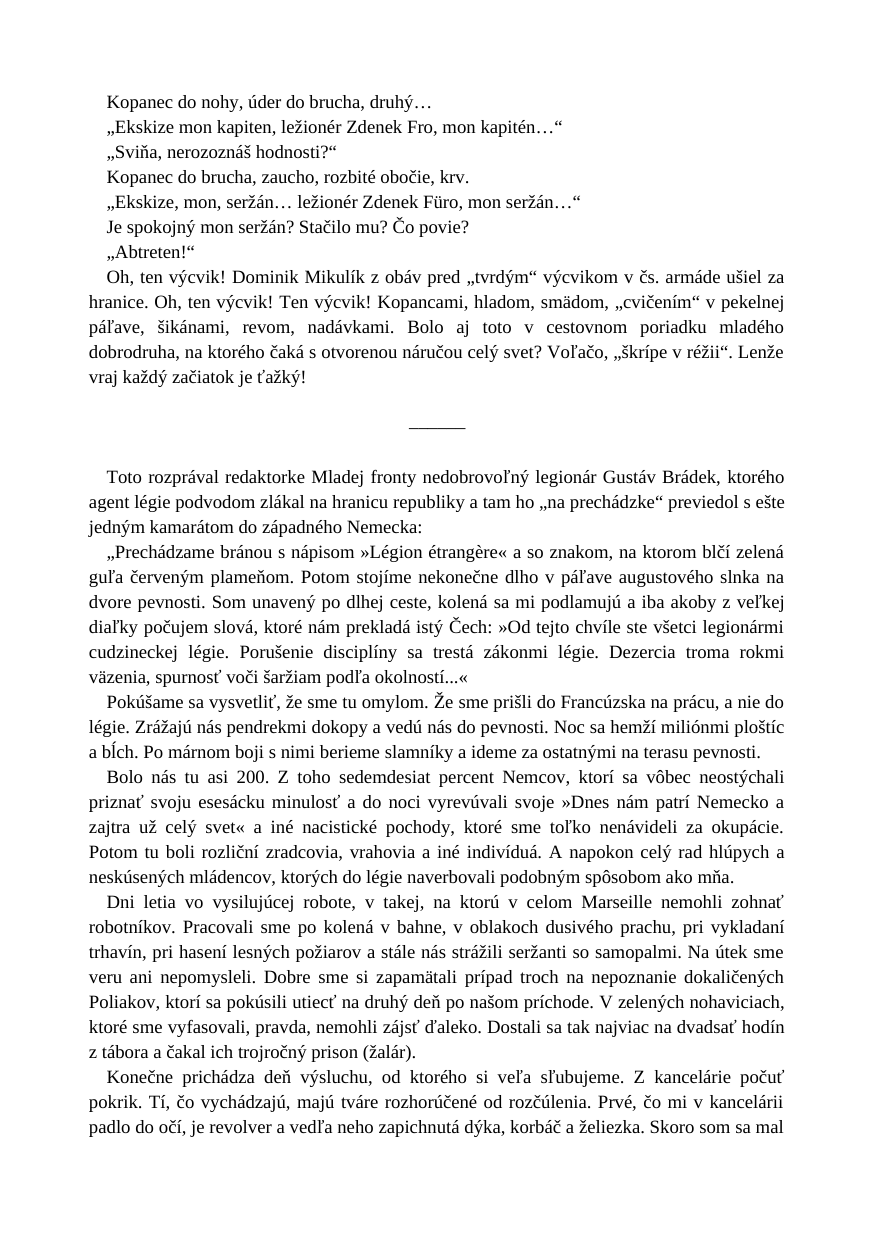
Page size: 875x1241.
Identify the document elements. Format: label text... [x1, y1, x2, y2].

text Kopanec do brucha, zaucho, rozbité obočie, krv. [89, 164, 785, 189]
text „Ekskize, mon, seržán… ležionér Zdenek Füro, mon seržán…“ [89, 189, 785, 214]
text Je spokojný mon seržán? Stačilo mu? Čo povie? [89, 214, 785, 239]
text „Ekskize mon kapiten, ležionér Zdenek Fro, mon kapitén…“ [89, 114, 785, 139]
text –––––– [89, 414, 785, 439]
text „Sviňa, nerozoznáš hodnosti?“ [89, 139, 785, 164]
text Bolo nás tu asi 200. Z toho sedemdesiat percent Nemcov, ktorí sa vôbec neostýchali priznať svoju esesácku minulosť a do noci vyrevúvali svoje »Dnes nám patrí Nemecko a zajtra už celý svet« a iné nacistické pochody, ktoré sme toľko nenávideli za okupácie. Potom tu boli rozliční zradcovia, vrahovia a iné indivíduá. A napokon celý rad hlúpych a neskúsených mládencov, ktorých do légie naverbovali podobným spôsobom ako mňa. [89, 764, 785, 889]
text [89, 1064, 785, 1139]
text Toto rozprával redaktorke Mladej fronty nedobrovoľný legionár Gustáv Brádek, ktorého agent légie podvodom zlákal na hranicu republiky a tam ho „na prechádzke“ previedol s ešte jedným kamarátom do západného Nemecka: [89, 464, 785, 539]
text Oh, ten výcvik! Dominik Mikulík z obáv pred „tvrdým“ výcvikom v čs. armáde ušiel za hranice. Oh, ten výcvik! Ten výcvik! Kopancami, hladom, smädom, „cvičením“ v pekelnej páľave, šikánami, revom, nadávkami. Bolo aj toto v cestovnom poriadku mladého dobrodruha, na ktorého čaká s otvorenou náručou celý svet? Voľačo, „škrípe v réžii“. Lenže vraj každý začiatok je ťažký! [89, 264, 785, 389]
text „Abtreten!“ [89, 239, 785, 264]
text Pokúšame sa vysvetliť, že sme tu omylom. Že sme prišli do Francúzska na prácu, a nie do légie. Zrážajú nás pendrekmi dokopy a vedú nás do pevnosti. Noc sa hemží miliónmi ploštíc a bĺch. Po márnom boji s nimi berieme slamníky a ideme za ostatnými na terasu pevnosti. [89, 689, 785, 764]
text Dni letia vo vysilujúcej robote, v takej, na ktorú v celom Marseille nemohli zohnať robotníkov. Pracovali sme po kolená v bahne, v oblakoch dusivého prachu, pri vykladaní trhavín, pri hasení lesných požiarov a stále nás strážili seržanti so samopalmi. Na útek sme veru ani nepomysleli. Dobre sme si zapamätali prípad troch na nepoznanie dokaličených Poliakov, ktorí sa pokúsili utiecť na druhý deň po našom príchode. V zelených nohaviciach, ktoré sme vyfasovali, pravda, nemohli zájsť ďaleko. Dostali sa tak najviac na dvadsať hodín z tábora a čakal ich trojročný prison (žalár). [89, 889, 785, 1064]
text „Prechádzame bránou s nápisom »Légion étrangère« a so znakom, na ktorom blčí zelená guľa červeným plameňom. Potom stojíme nekonečne dlho v páľave augustového slnka na dvore pevnosti. Som unavený po dlhej ceste, kolená sa mi podlamujú a iba akoby z veľkej diaľky počujem slová, ktoré nám prekladá istý Čech: »Od tejto chvíle ste všetci legionármi cudzineckej légie. Porušenie disciplíny sa trestá zákonmi légie. Dezercia troma rokmi väzenia, spurnosť voči šaržiam podľa okolností...« [89, 539, 785, 689]
text Kopanec do nohy, úder do brucha, druhý… [89, 89, 785, 114]
